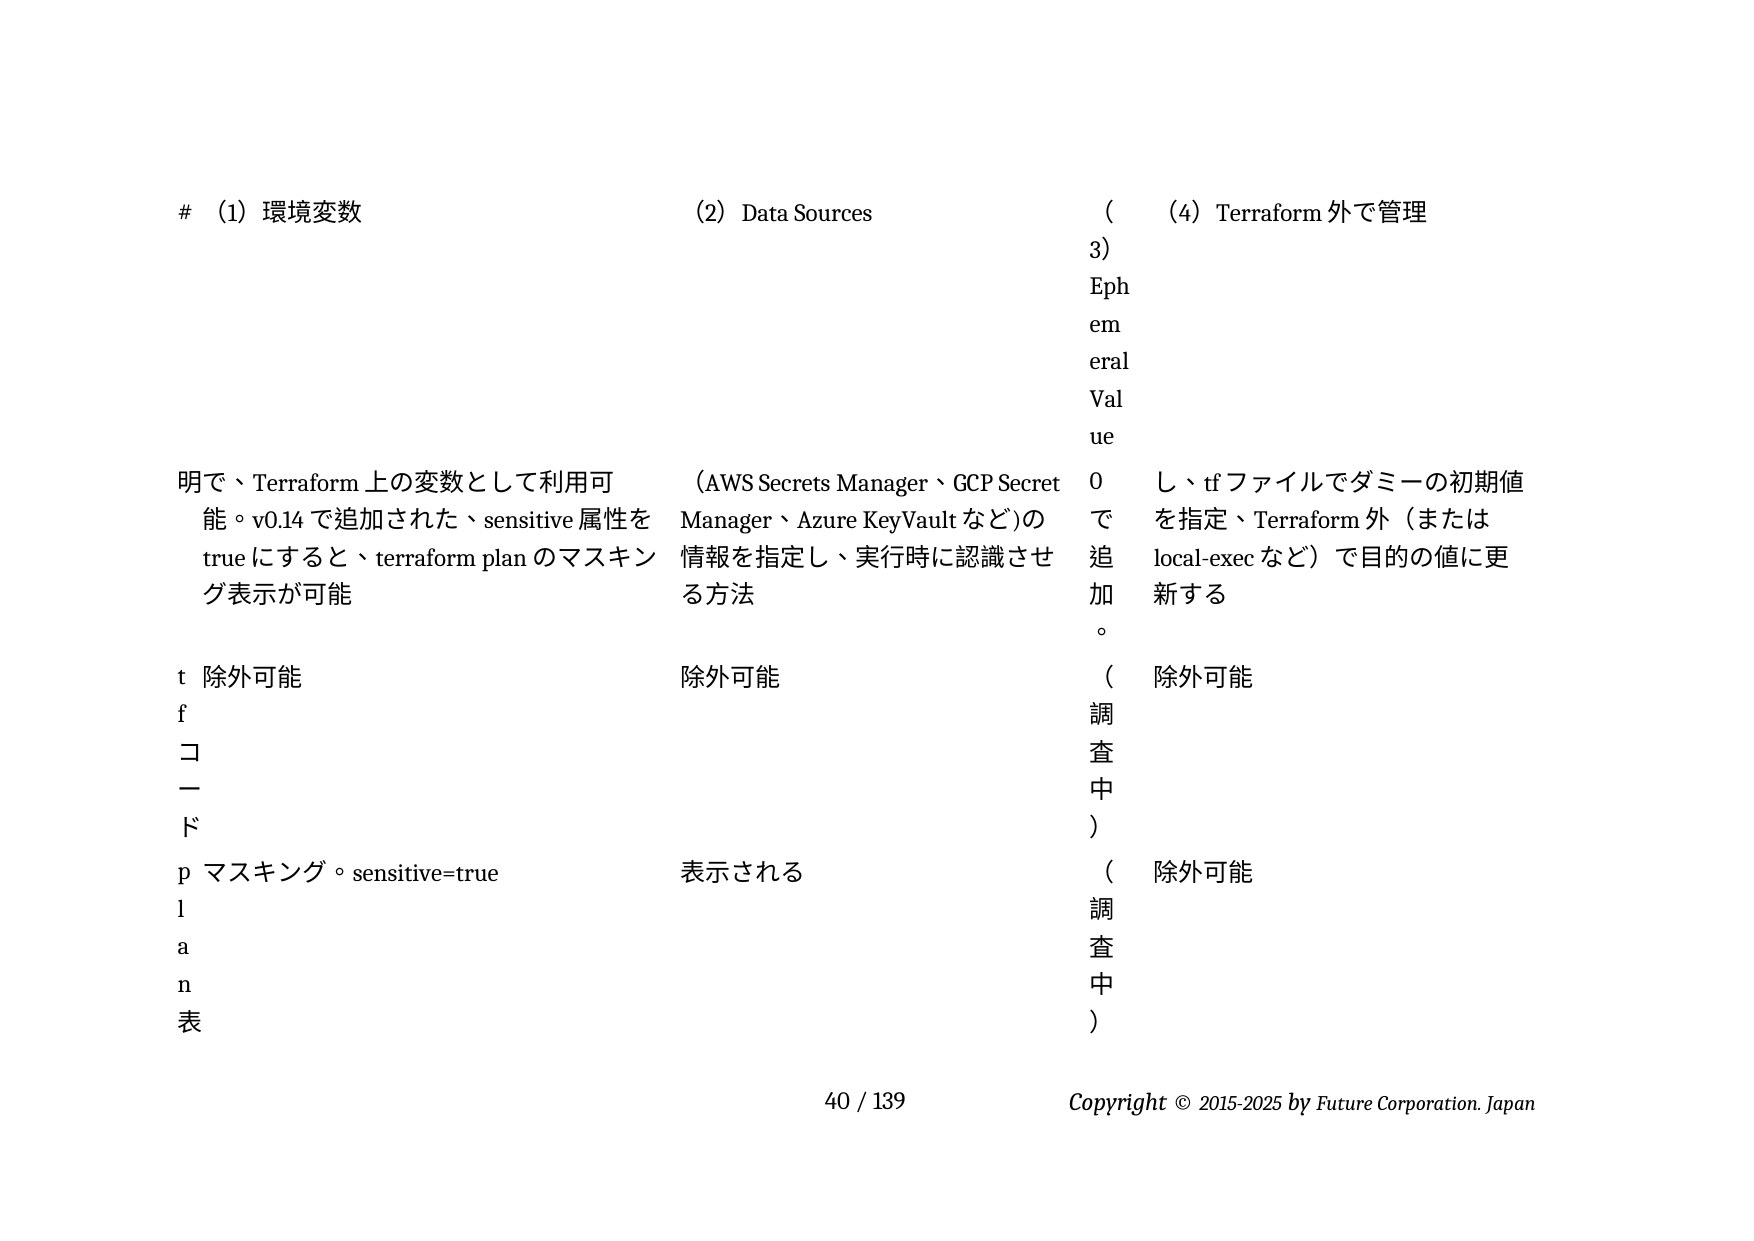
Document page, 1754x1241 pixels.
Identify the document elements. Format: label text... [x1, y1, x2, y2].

table_cell ❌️表示される [669, 849, 1078, 1044]
table_cell 説明 [166, 459, 191, 654]
table_cell （調査中） [1078, 654, 1142, 849]
table_header # [166, 189, 191, 459]
table_cell data構文でシークレットストア（AWS Secrets Manager、GCP Secret Manager、Azure KeyVaultなど)の情報を指定し、実行時に認識させる方法 [669, 459, 1078, 654]
table_cell tfコード [166, 654, 191, 849]
table_header （4）Terraform外で管理 [1142, 189, 1536, 459]
table_cell （調査中） [1078, 849, 1142, 1044]
table_cell ✅️マスキング。sensitive=true [191, 849, 668, 1044]
table_cell ✅️除外可能 [1142, 849, 1536, 1044]
table_cell plan表示 [166, 849, 191, 1044]
table_cell ✅️除外可能 [1142, 654, 1536, 849]
table_cell v1.10で追加。 [1078, 459, 1142, 654]
table_header （1）環境変数 [191, 189, 668, 459]
table_cell ✅️除外可能 [669, 654, 1078, 849]
table_cell ✅️除外可能 [191, 654, 668, 849]
table_header （2）Data Sources [669, 189, 1078, 459]
table_cell 対象項目をignore_changesに指定し、tfファイルでダミーの初期値を指定、Terraform外（またはlocal-execなど）で目的の値に更新する [1142, 459, 1536, 654]
table_cell TF_VAR_{変数名} という形式で、Terraform上の変数として利用可能。v0.14で追加された、sensitive属性をtrueにすると、terraform planのマスキング表示が可能 [191, 459, 668, 654]
table_header （3）Ephemeral Value [1078, 189, 1142, 459]
